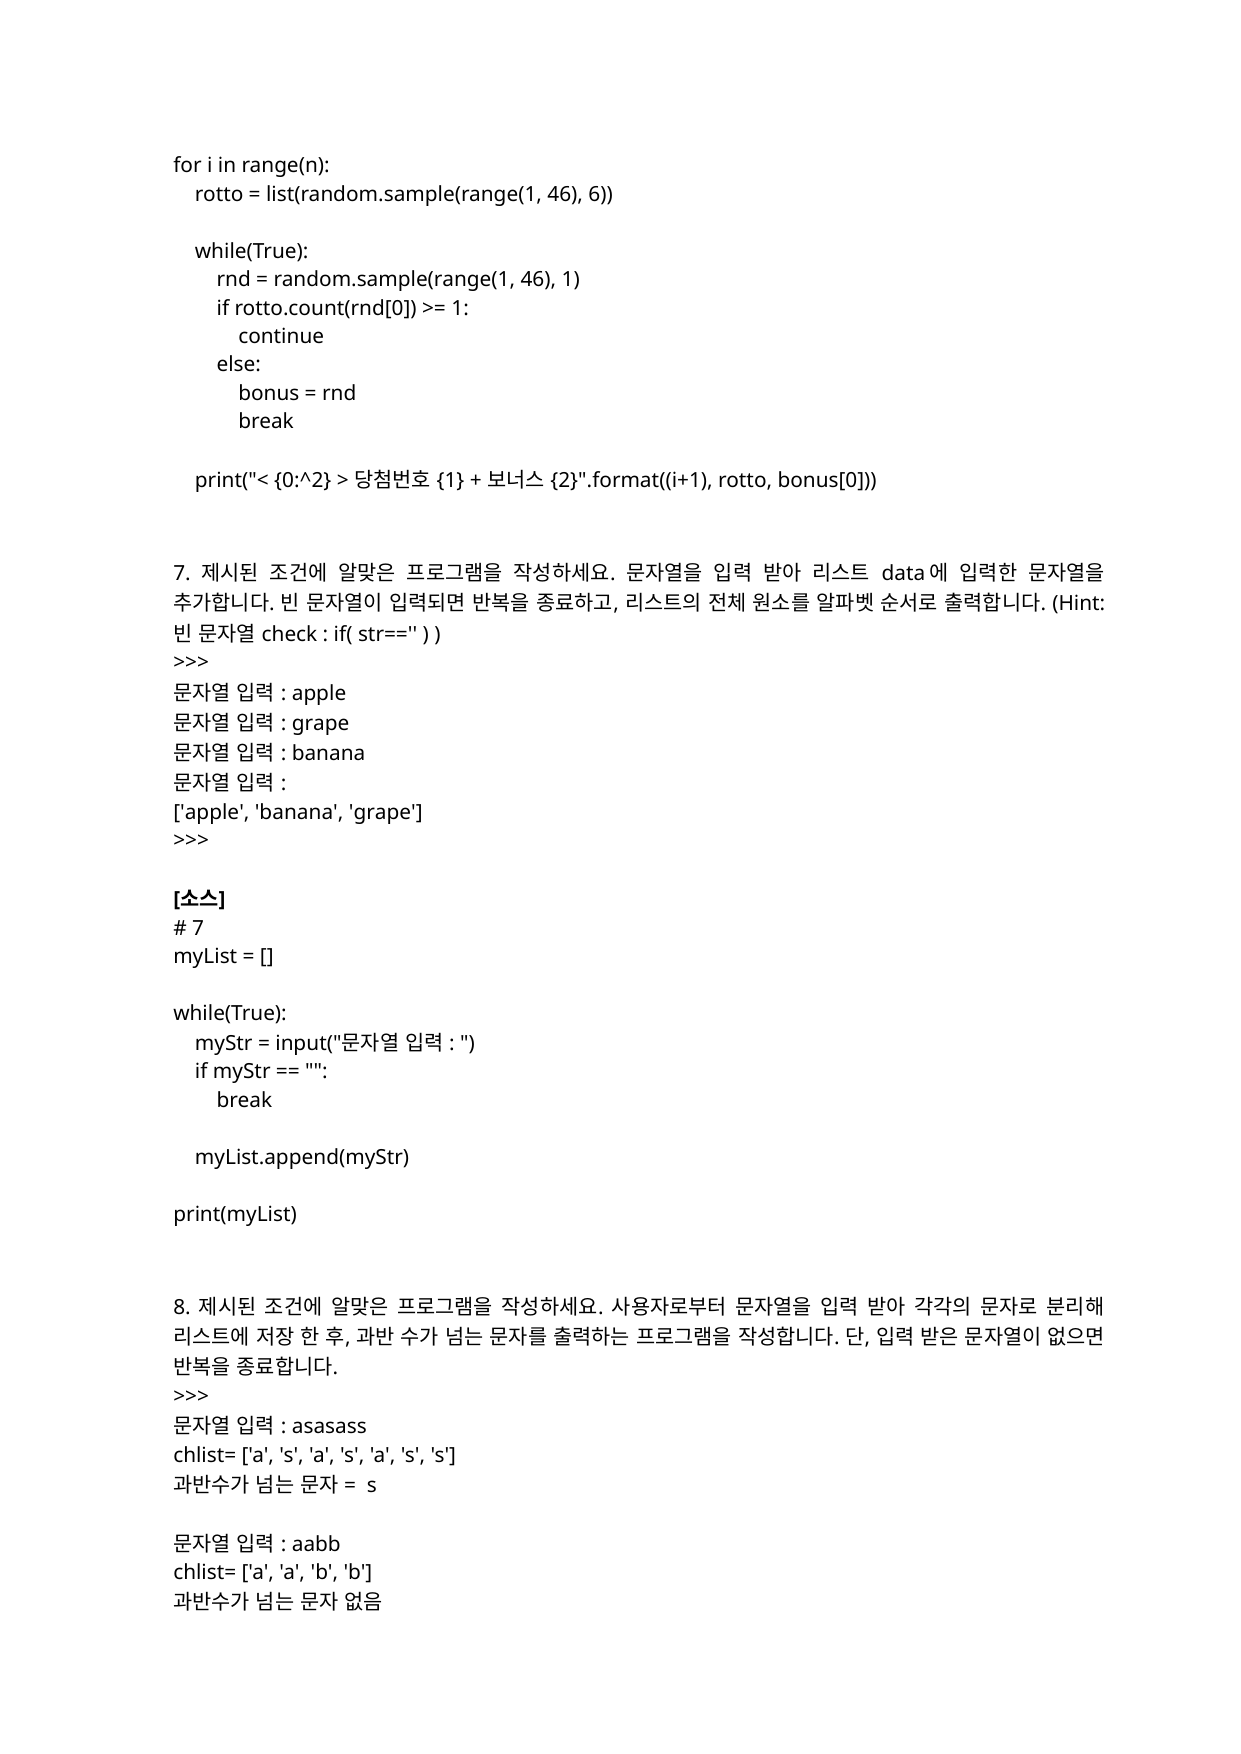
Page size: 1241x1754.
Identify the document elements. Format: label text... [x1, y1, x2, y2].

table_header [163, 148, 1116, 497]
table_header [163, 1287, 1116, 1619]
table_header 7. 제시된 조건에 알맞은 프로그램을 작성하세요. 문자열을 입력 받아 리스트 data에 입력한 문자열을 추가합니다. 빈 문자열이 입력되면 반복을 종료하고, 리스트의 전체 원소를 알파벳 순서로 출력합니다. (Hint: 빈 문자열 check : if( str=='' ) ) >>> 문자열 입력 : apple 문자열 입력 : grape 문자열 입력 : banana 문자열 입력 : ['apple', 'banana', 'grape'] >>> [소스] # 7 myList = [] while(True): myStr = input("문자열 입력 : ") if myStr == "": break myList.append(myStr) print(myList) [163, 554, 1116, 1230]
